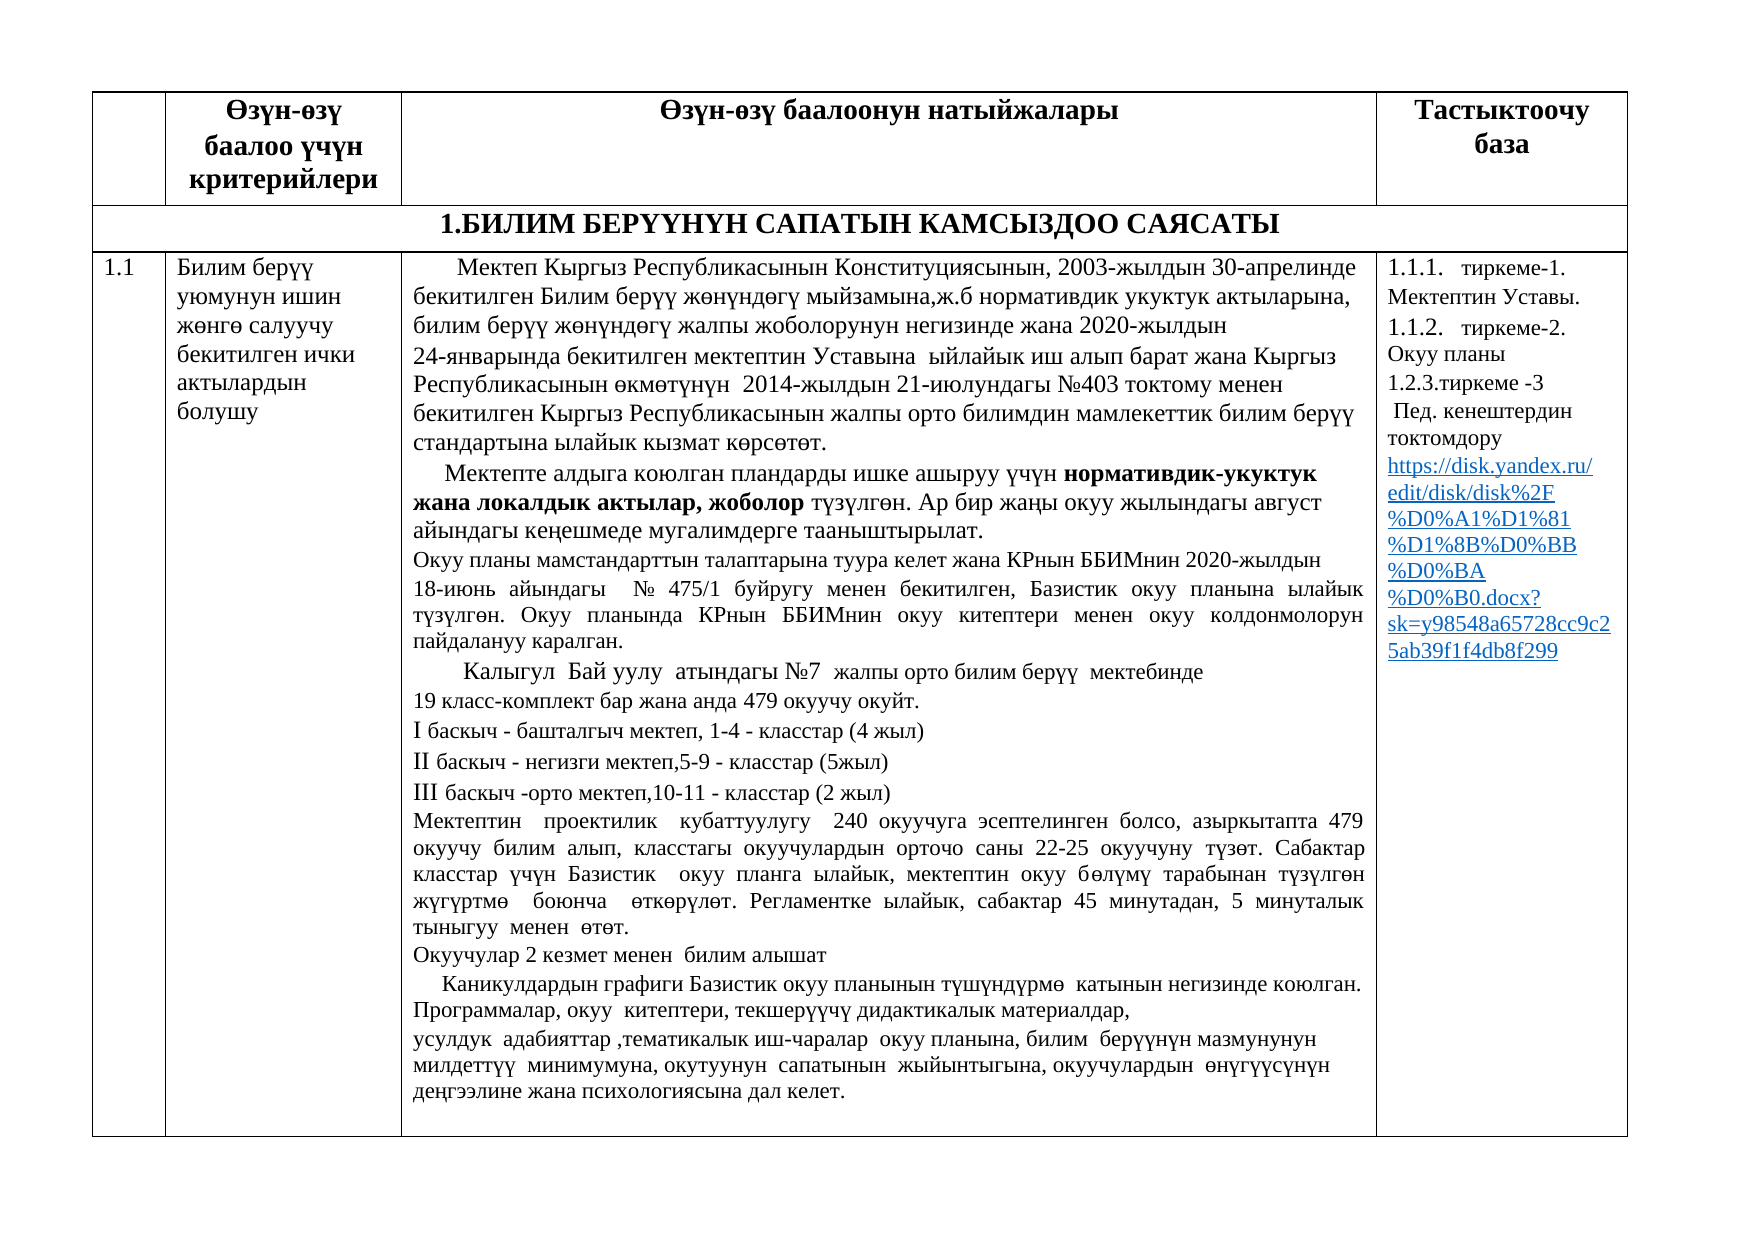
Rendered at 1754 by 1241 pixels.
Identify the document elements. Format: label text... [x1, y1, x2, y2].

table_cell тиркеме-1. Мектептин Уставы. тиркеме-2. Окуу планы 1.2.3.тиркеме -3 Пед. кенештердин токтомдору https://disk.yandex.ru/edit/disk/disk%2F%D0%A1%D1%81%D1%8B%D0%BB%D0%BA%D0%B0.docx?sk=y98548a65728cc9c25ab39f1f4db8f299 [1377, 253, 1627, 696]
table_cell [1377, 696, 1627, 1136]
table_cell Мектеп Кыргыз Республикасынын Конституциясынын, 2003-жылдын 30-апрелинде бекитилген Билим берүү жөнүндөгү мыйзамына,ж.б нормативдик укуктук актыларына, билим берүү жөнүндөгү жалпы жоболорунун негизинде жана 2020-жылдын 24-январында бекитилген мектептин Уставына ыйлайык иш алып барат жана Кыргыз Республикасынын өкмөтүнүн 2014-жылдын 21-июлундагы №403 токтому менен бекитилген Кыргыз Республикасынын жалпы орто билимдин мамлекеттик билим берүү стандартына ылайык кызмат көрсөтөт. Мектепте алдыга коюлган пландарды ишке ашыруу үчүн нормативдик-укуктук жана локалдык актылар, жоболор түзүлгөн. Ар бир жаңы окуу жылындагы август айындагы кеңешмеде мугалимдерге тааныштырылат. Окуу планы мамстандарттын талаптарына туура келет жана КРнын ББИМнин 2020-жылдын 18-июнь айындагы № 475/1 буйругу менен бекитилген, Базистик окуу планына ылайык түзүлгөн. Окуу планында КРнын ББИМнин окуу китептери менен окуу колдонмолорун пайдалануу каралган. Калыгул Бай уулу атындагы №7 жалпы орто билим берүү мектебинде 19 класс-комплект бар жана анда 479 окуучу окуйт. баскыч - башталгыч мектеп, 1-4 - класстар (4 жыл) баскыч - негизги мектеп,5-9 - класстар (5жыл) баскыч -орто мектеп,10-11 - класстар (2 жыл) Мектептин проектилик кубаттуулугу 240 окуучуга эсептелинген болсо, азыркытапта 479 окуучу билим алып, класстагы окуучулардын орточо саны 22-25 окуучуну түзөт. Сабактар класстар үчүн Базистик окуу планга ылайык, мектептин окуу бөлүмү тарабынан түзүлгөн жүгүртмө боюнча өткөрүлөт. Регламентке ылайык, сабактар 45 минутадан, 5 минуталык тыныгуу менен өтөт. Окуучулар 2 кезмет менен билим алышат Каникулдардын графиги Базистик окуу планынын түшүндүрмө катынын негизинде коюлган. Программалар, окуу китептери, текшерүүчү дидактикалык материалдар, усулдук адабияттар ,тематикалык иш-чаралар окуу планына, билим берүүнүн мазмунунун милдеттүү минимумуна, окутуунун сапатынын жыйынтыгына, окуучулардын өнүгүүсүнүн деңгээлине жана психологиясына дал келет. [402, 253, 1376, 1136]
table_cell Билим берүү уюмунун ишин жөнгө салуучу бекитилген ички актылардын болушу [166, 253, 401, 1136]
table_header Өзүн-өзү баалоо үчүн критерийлери [166, 93, 401, 205]
table_cell 1.БИЛИМ БЕРҮҮНҮН САПАТЫН КАМСЫЗДОО САЯСАТЫ [93, 206, 1627, 251]
table_header [93, 93, 165, 205]
table_header Тастыктоочу база [1377, 93, 1627, 205]
table_header Өзүн-өзү баалоонун натыйжалары [402, 93, 1376, 205]
table_cell 1.1 [93, 253, 165, 1136]
